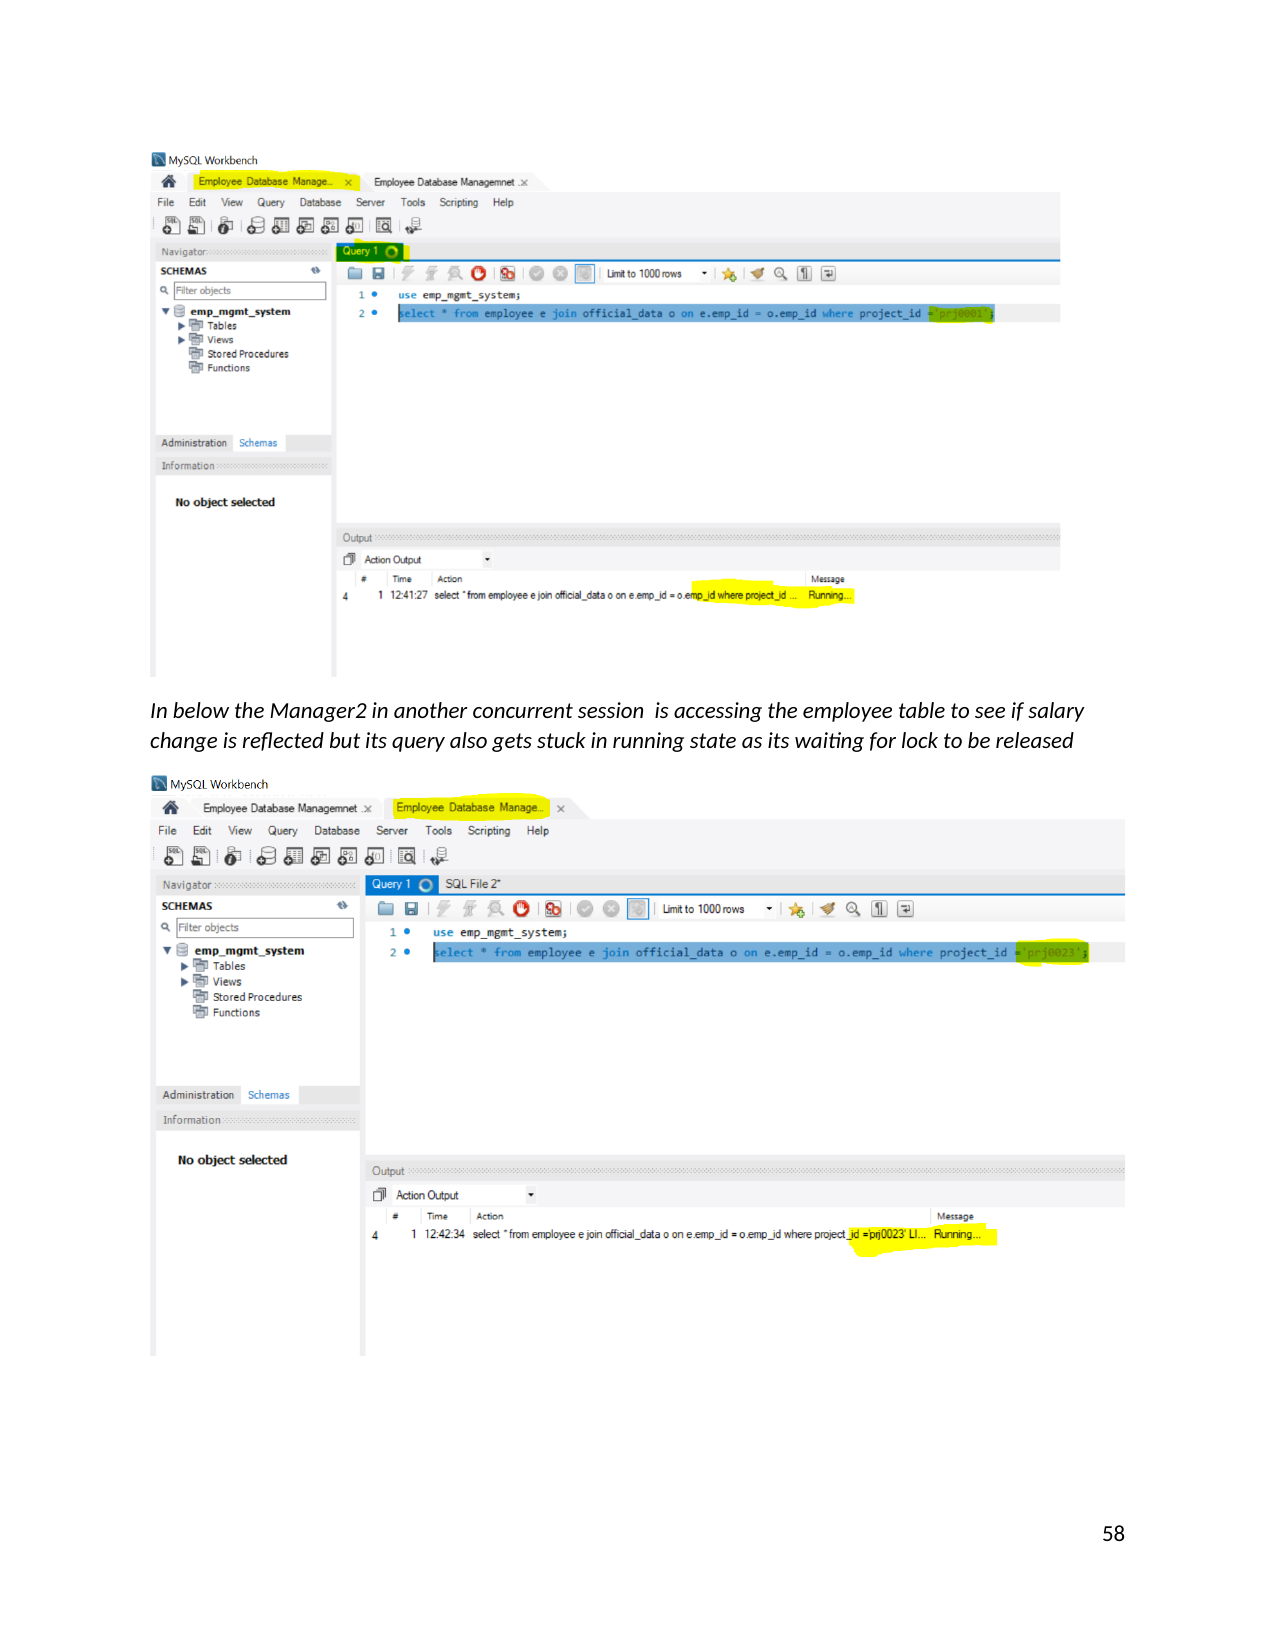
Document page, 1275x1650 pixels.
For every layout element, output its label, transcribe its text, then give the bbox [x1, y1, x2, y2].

picture [150, 772, 1125, 1356]
picture [150, 150, 1061, 677]
text In below the Manager2 in another concurrent session is accessing the employee table to see if salary change is reflected but its query also gets stuck in running state as its waiting for lock to be released [150, 696, 1125, 754]
